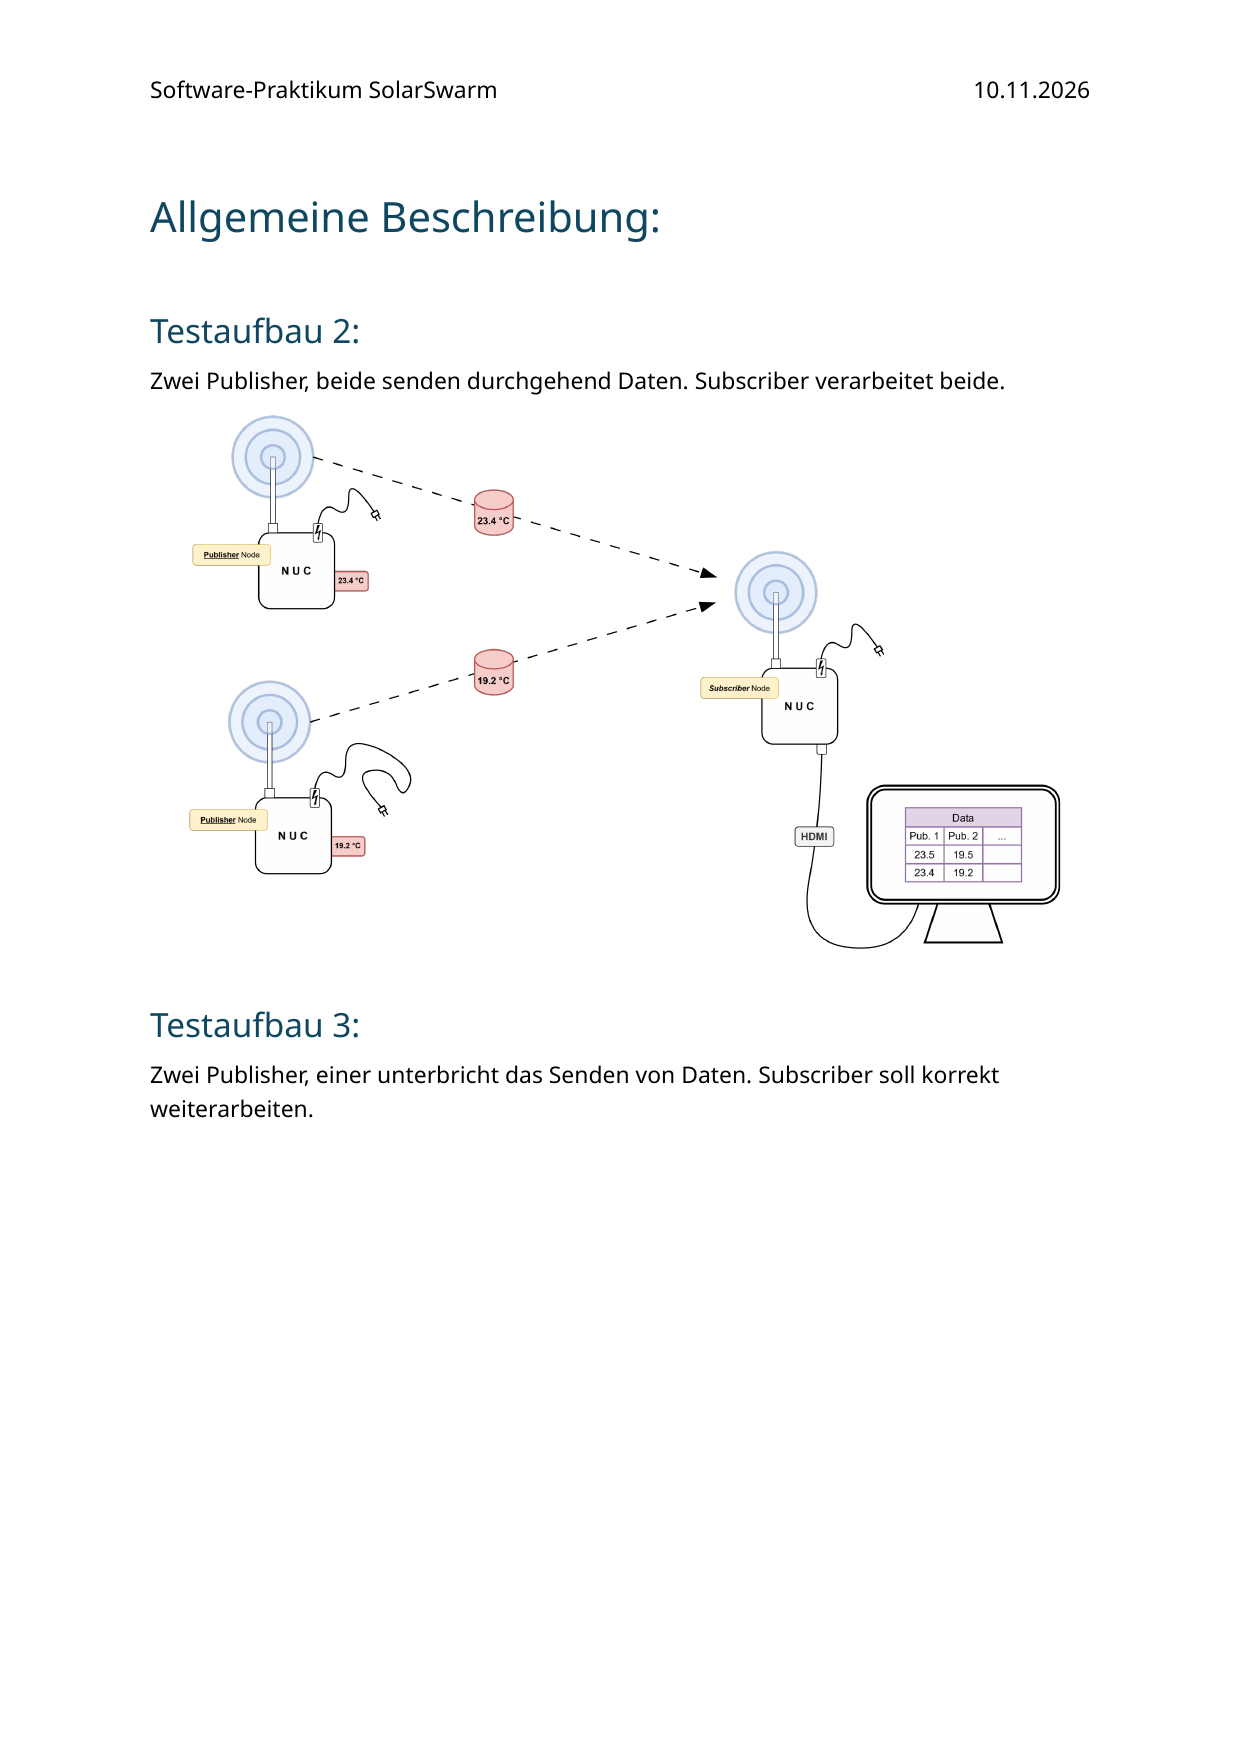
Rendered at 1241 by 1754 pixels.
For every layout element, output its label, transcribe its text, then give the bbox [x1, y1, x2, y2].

subtitle Testaufbau 3: [150, 1002, 1090, 1047]
picture [187, 415, 1061, 949]
text Zwei Publisher, beide senden durchgehend Daten. Subscriber verarbeitet beide. [150, 365, 1090, 396]
subtitle Testaufbau 2: [150, 307, 1090, 353]
text Zwei Publisher, einer unterbricht das Senden von Daten. Subscriber soll korrekt weiterarbeiten. [150, 1059, 1090, 1124]
subtitle Allgemeine Beschreibung: [150, 187, 1090, 244]
